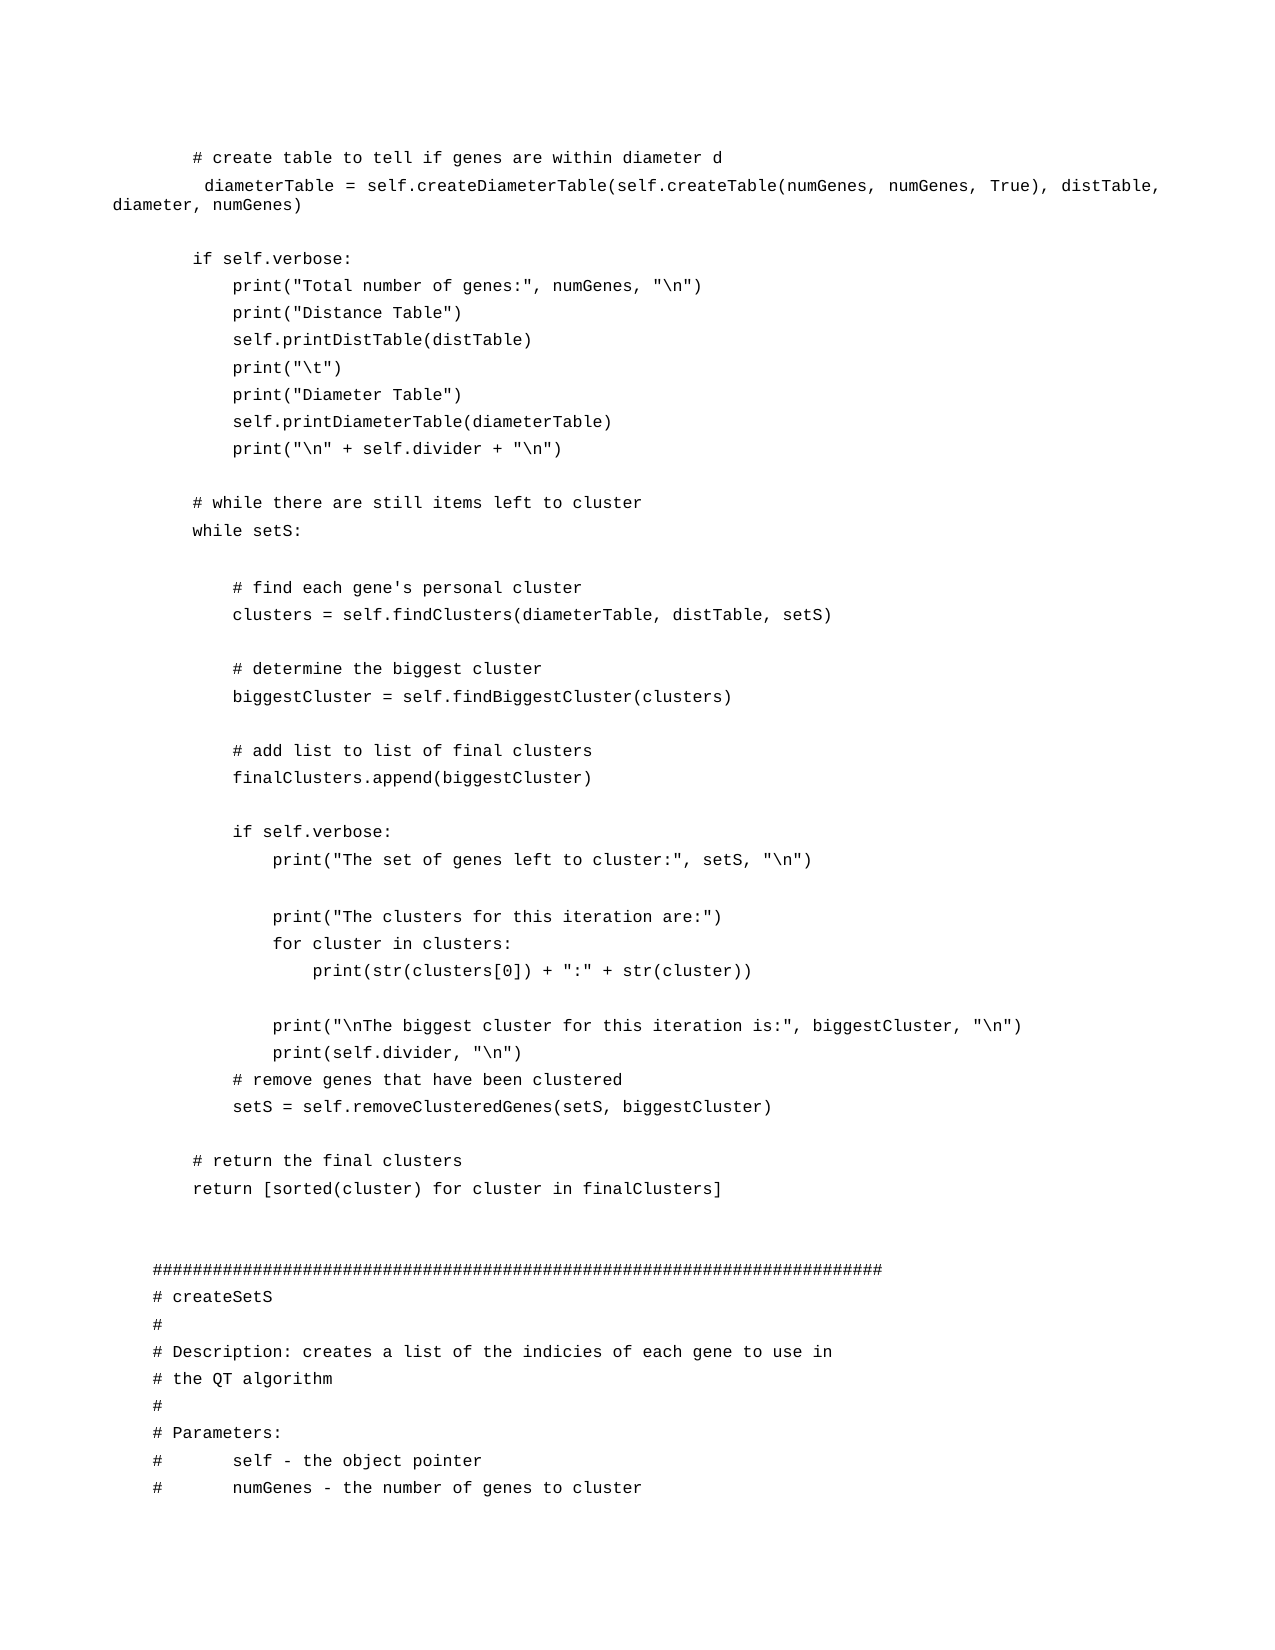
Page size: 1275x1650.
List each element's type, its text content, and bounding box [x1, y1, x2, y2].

text print(self.divider, "\n") [112, 1044, 1162, 1063]
text for cluster in clusters: [112, 936, 1162, 954]
text finalClusters.append(biggestCluster) [112, 770, 1162, 788]
text biggestCluster = self.findBiggestCluster(clusters) [112, 688, 1162, 707]
text if self.verbose: [112, 824, 1162, 843]
text print(str(clusters[0]) + ":" + str(cluster)) [112, 963, 1162, 982]
text # the QT algorithm [112, 1371, 1162, 1389]
text # Parameters: [112, 1425, 1162, 1444]
text # while there are still items left to cluster [112, 495, 1162, 514]
text clusters = self.findClusters(diameterTable, distTable, setS) [112, 607, 1162, 625]
text # return the final clusters [112, 1153, 1162, 1172]
text # [112, 1398, 1162, 1417]
text while setS: [112, 522, 1162, 541]
text # self - the object pointer [112, 1452, 1162, 1471]
text setS = self.removeClusteredGenes(setS, biggestCluster) [112, 1099, 1162, 1117]
text # determine the biggest cluster [112, 661, 1162, 680]
text if self.verbose: [112, 250, 1162, 269]
text print("\n" + self.divider + "\n") [112, 441, 1162, 459]
text print("Distance Table") [112, 305, 1162, 324]
text # Description: creates a list of the indicies of each gene to use in [112, 1343, 1162, 1362]
text print("Total number of genes:", numGenes, "\n") [112, 278, 1162, 296]
text diameterTable = self.createDiameterTable(self.createTable(numGenes, numGenes, True), distTable, diameter, numGenes) [112, 177, 1162, 215]
text print("Diameter Table") [112, 386, 1162, 405]
text # [112, 1316, 1162, 1335]
text # find each gene's personal cluster [112, 579, 1162, 598]
text return [sorted(cluster) for cluster in finalClusters] [112, 1180, 1162, 1199]
text print("The clusters for this iteration are:") [112, 908, 1162, 927]
text self.printDistTable(distTable) [112, 332, 1162, 351]
text # createSetS [112, 1289, 1162, 1308]
text # remove genes that have been clustered [112, 1071, 1162, 1090]
text # create table to tell if genes are within diameter d [112, 150, 1162, 169]
text print("The set of genes left to cluster:", setS, "\n") [112, 851, 1162, 870]
text # add list to list of final clusters [112, 742, 1162, 761]
text print("\t") [112, 359, 1162, 378]
text # numGenes - the number of genes to cluster [112, 1479, 1162, 1498]
text self.printDiameterTable(diameterTable) [112, 413, 1162, 432]
text ######################################################################### [112, 1262, 1162, 1281]
text print("\nThe biggest cluster for this iteration is:", biggestCluster, "\n") [112, 1017, 1162, 1036]
